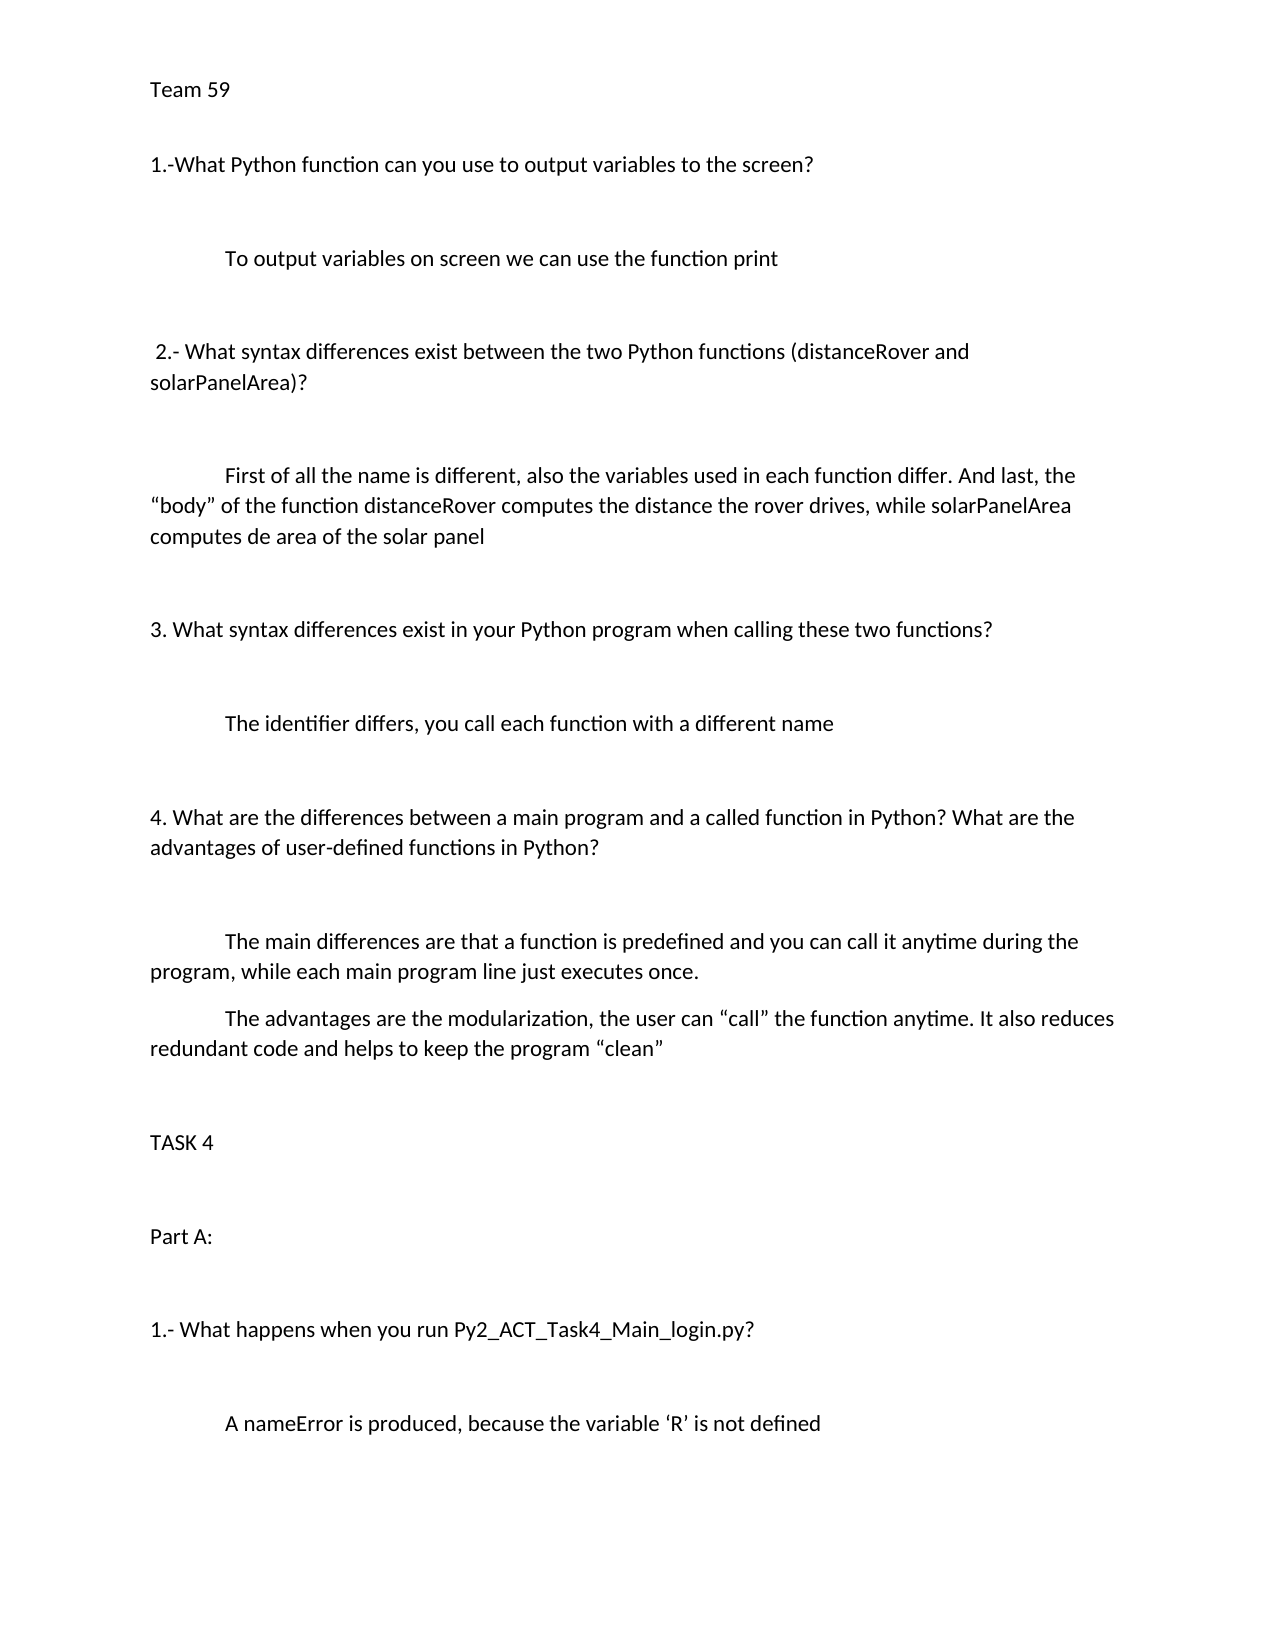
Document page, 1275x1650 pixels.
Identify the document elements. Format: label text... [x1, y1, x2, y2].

text A nameError is produced, because the variable ‘R’ is not defined [150, 1409, 1125, 1437]
text 2.- What syntax differences exist between the two Python functions (distanceRover and solarPanelArea)? [150, 337, 1125, 396]
text First of all the name is different, also the variables used in each function differ. And last, the “body” of the function distanceRover computes the distance the rover drives, while solarPanelArea computes de area of the solar panel [150, 461, 1125, 550]
text 3. What syntax differences exist in your Python program when calling these two functions? [150, 616, 1125, 644]
text TASK 4 [150, 1128, 1125, 1156]
text 4. What are the differences between a main program and a called function in Python? What are the advantages of user-defined functions in Python? [150, 803, 1125, 861]
text The advantages are the modularization, the user can “call” the function anytime. It also reduces redundant code and helps to keep the program “clean” [150, 1004, 1125, 1062]
text 1.- What happens when you run Py2_ACT_Task4_Main_login.py? [150, 1316, 1125, 1344]
text The main differences are that a function is predefined and you can call it anytime during the program, while each main program line just executes once. [150, 927, 1125, 985]
text 1.-What Python function can you use to output variables to the screen? [150, 150, 1125, 178]
text To output variables on screen we can use the function print [150, 244, 1125, 272]
text The identifier differs, you call each function with a different name [150, 709, 1125, 737]
text Part A: [150, 1222, 1125, 1250]
